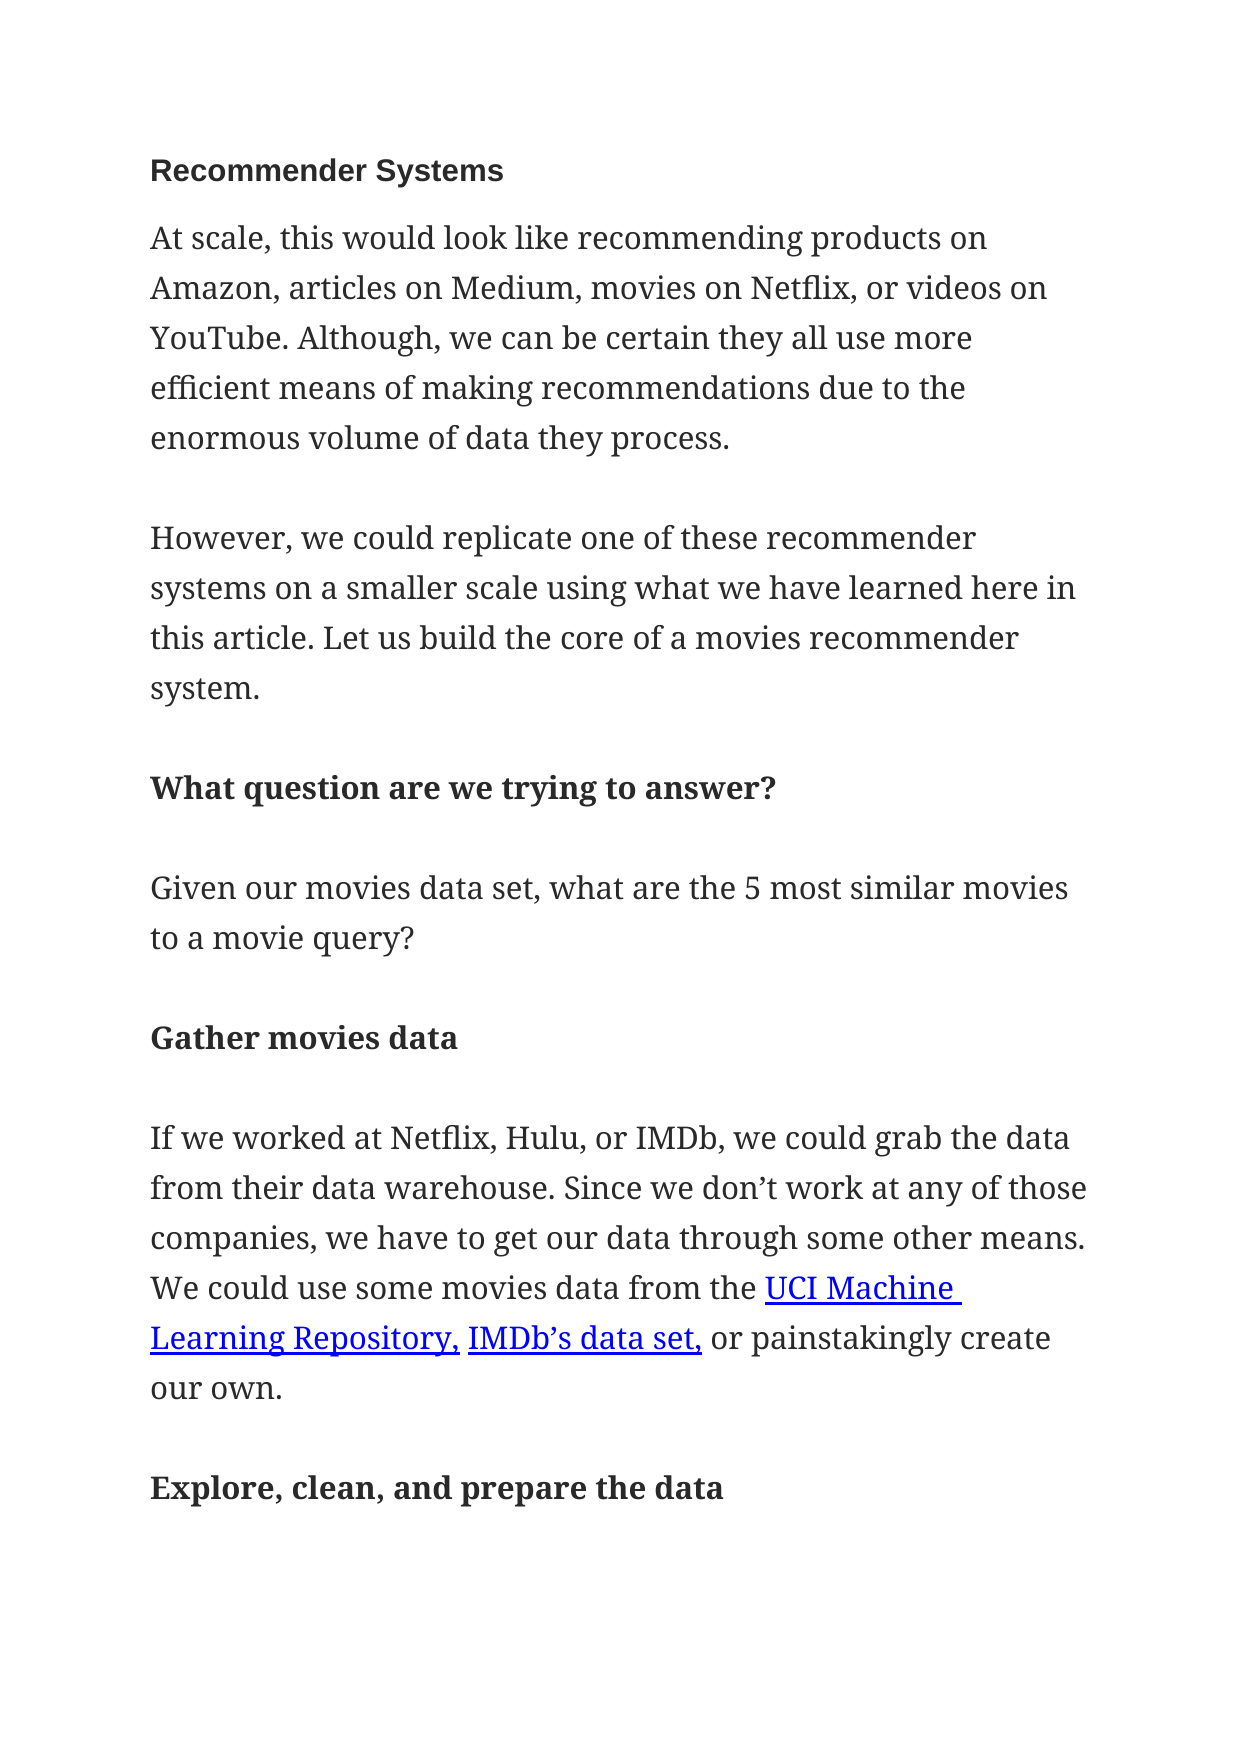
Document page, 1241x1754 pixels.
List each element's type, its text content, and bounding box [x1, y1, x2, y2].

text Gather movies data [150, 1009, 1090, 1059]
text At scale, this would look like recommending products on Amazon, articles on Medium, movies on Netflix, or videos on YouTube. Although, we can be certain they all use more efficient means of making recommendations due to the enormous volume of data they process. [150, 209, 1090, 459]
text Explore, clean, and prepare the data [150, 1459, 1090, 1509]
text If we worked at Netflix, Hulu, or IMDb, we could grab the data from their data warehouse. Since we don’t work at any of those companies, we have to get our data through some other means. We could use some movies data from the UCI Machine Learning Repository, IMDb’s data set, or painstakingly create our own. [150, 1109, 1090, 1409]
text Given our movies data set, what are the 5 most similar movies to a movie query? [150, 859, 1090, 959]
text What question are we trying to answer? [150, 759, 1090, 809]
text However, we could replicate one of these recommender systems on a smaller scale using what we have learned here in this article. Let us build the core of a movies recommender system. [150, 509, 1090, 709]
text Recommender Systems [150, 150, 1090, 187]
